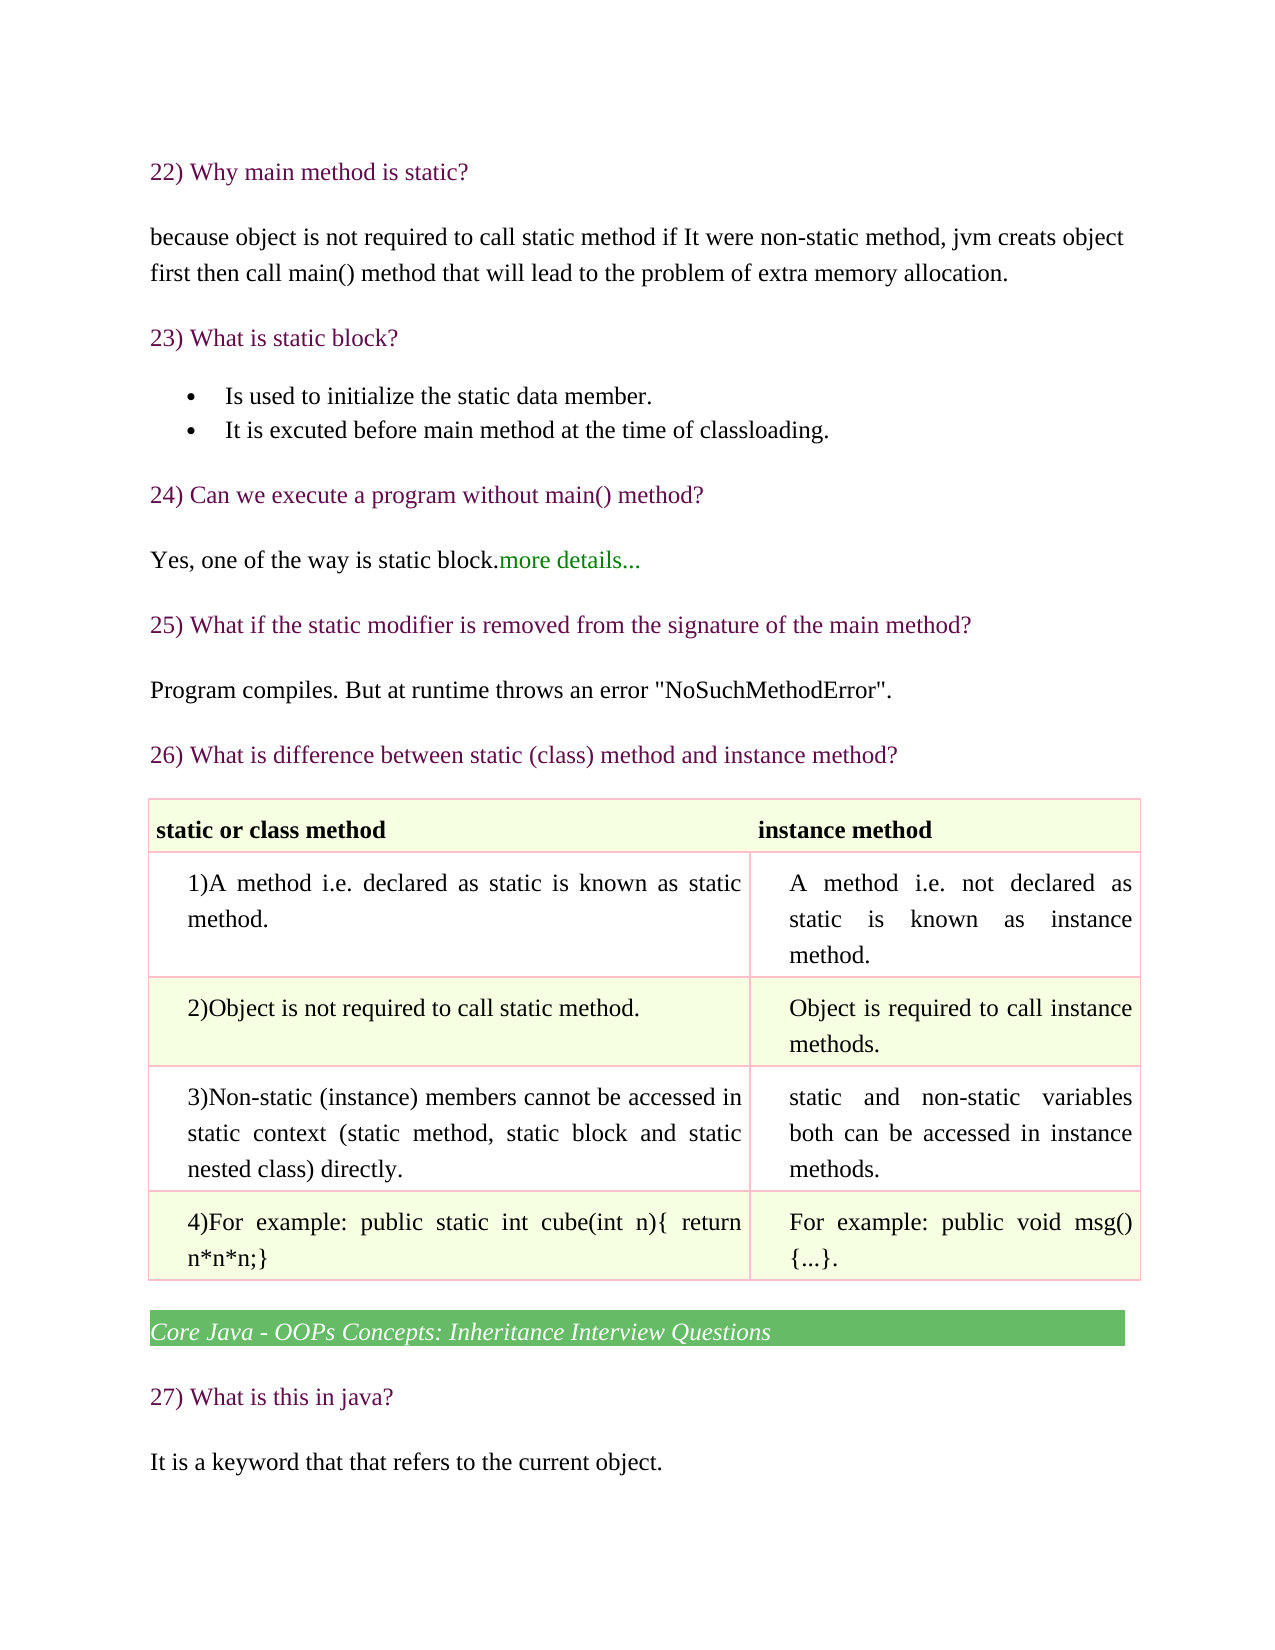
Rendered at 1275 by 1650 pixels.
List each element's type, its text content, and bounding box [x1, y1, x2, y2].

text It is a keyword that that refers to the current object. [150, 1440, 1125, 1476]
text 26) What is difference between static (class) method and instance method? [150, 733, 1125, 769]
text 24) Can we execute a program without main() method? [150, 473, 1125, 508]
text Yes, one of the way is static block.more details... [150, 538, 1125, 574]
table_cell 3)Non-static (instance) members cannot be accessed in static context (static method, static block and static nested class) directly. [149, 1067, 749, 1190]
table_cell 1)A method i.e. declared as static is known as static method. [149, 853, 749, 976]
table_cell A method i.e. not declared as static is known as instance method. [751, 853, 1140, 976]
text because object is not required to call static method if It were non-static method, jvm creats object first then call main() method that will lead to the problem of extra memory allocation. [150, 215, 1125, 287]
text 23) What is static block? [150, 316, 1125, 352]
text Core Java - OOPs Concepts: Inheritance Interview Questions [150, 1310, 1125, 1346]
table_header instance method [750, 800, 1140, 851]
text 22) Why main method is static? [150, 150, 1125, 186]
table_cell 4)For example: public static int cube(int n){ return n*n*n;} [149, 1192, 749, 1279]
list Is used to initialize the static data member. [187, 381, 1125, 410]
table_cell static and non-static variables both can be accessed in instance methods. [751, 1067, 1140, 1190]
text 27) What is this in java? [150, 1375, 1125, 1411]
table_header static or class method [149, 800, 750, 851]
list It is excuted before main method at the time of classloading. [187, 415, 1125, 443]
text Program compiles. But at runtime throws an error "NoSuchMethodError". [150, 668, 1125, 704]
table_cell 2)Object is not required to call static method. [149, 978, 749, 1065]
text 25) What if the static modifier is removed from the signature of the main method? [150, 603, 1125, 639]
table_cell Object is required to call instance methods. [751, 978, 1140, 1065]
table_cell For example: public void msg(){...}. [751, 1192, 1140, 1279]
